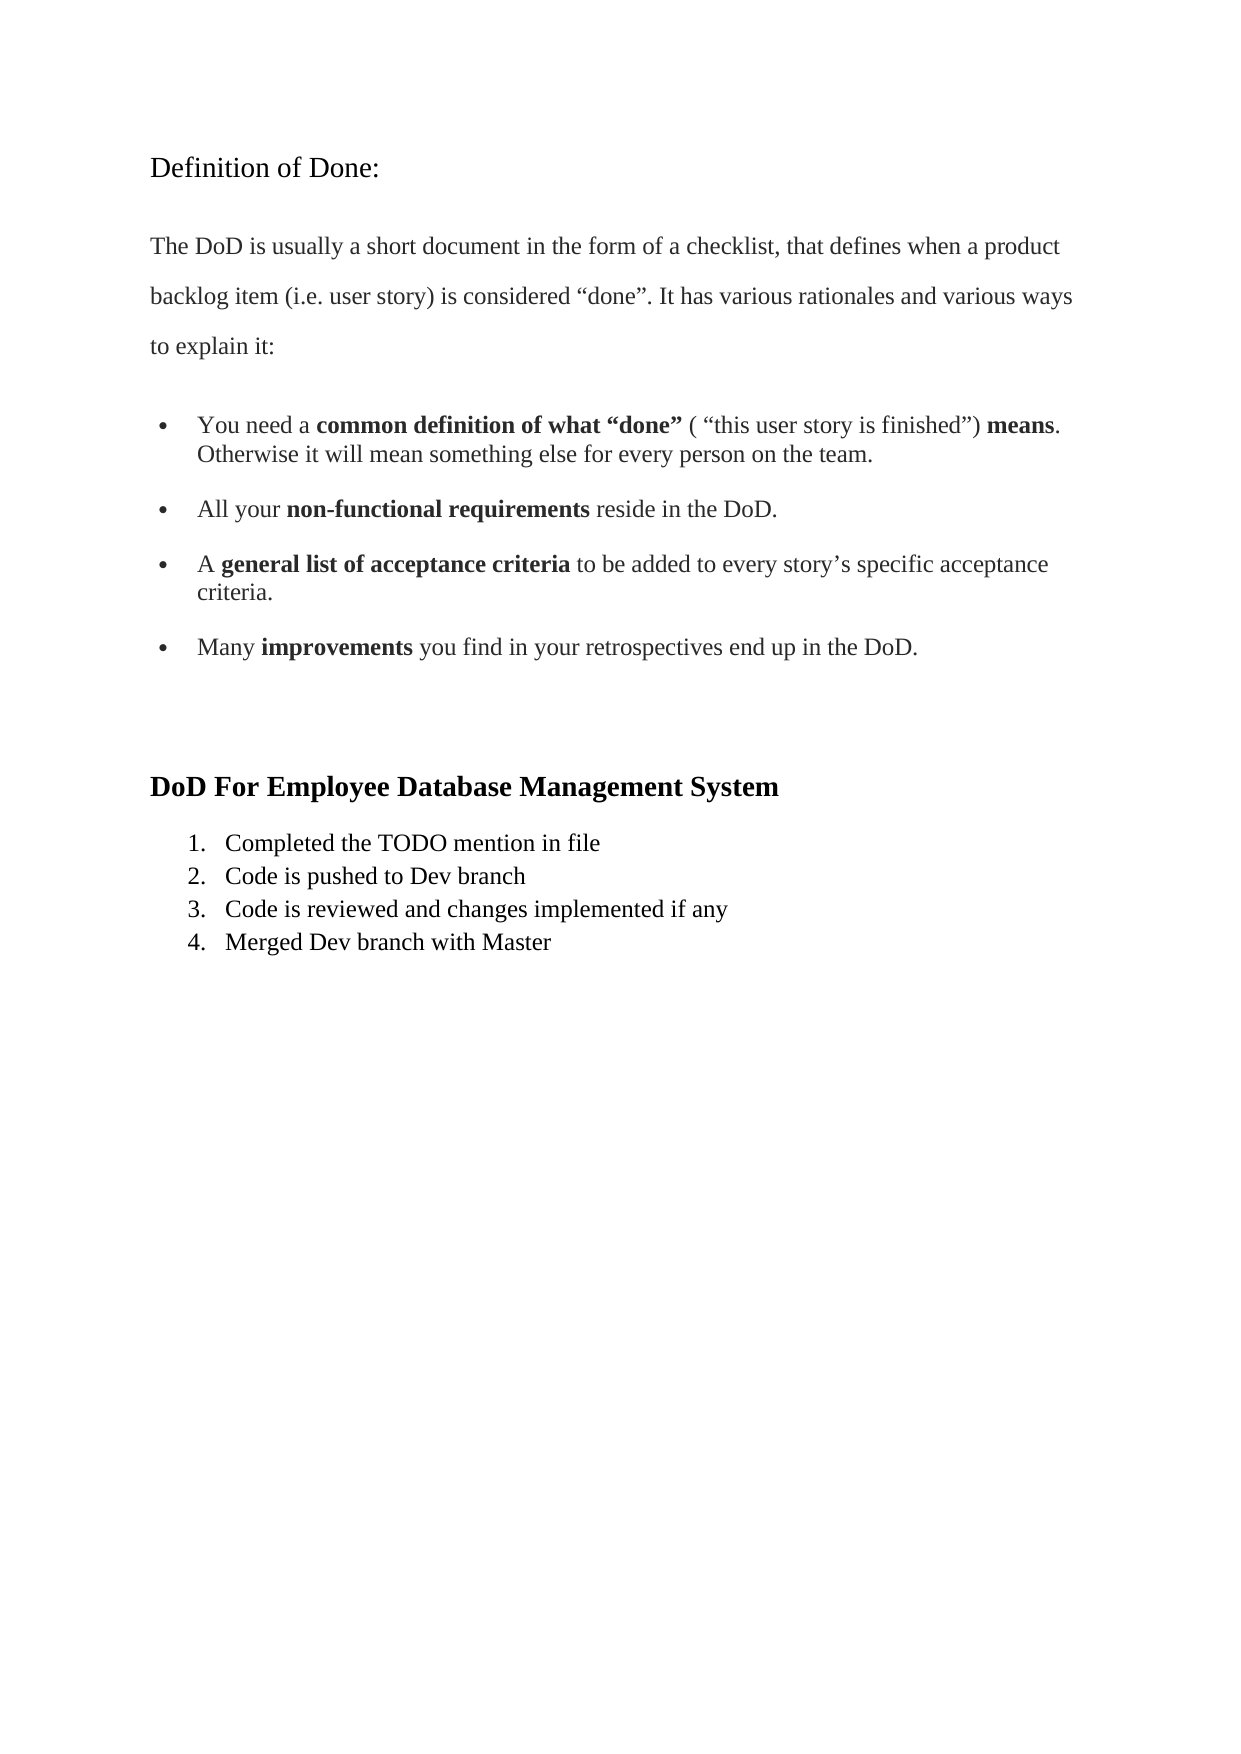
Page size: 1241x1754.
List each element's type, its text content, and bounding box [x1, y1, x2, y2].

list Code is pushed to Dev branch [187, 861, 1090, 890]
text Definition of Done: [150, 150, 1090, 183]
text The DoD is usually a short document in the form of a checklist, that defines when a product backlog item (i.e. user story) is considered “done”. It has various rationales and various ways to explain it: [150, 210, 1090, 360]
list Many improvements you find in your retrospectives end up in the DoD. [159, 632, 1090, 661]
list Completed the TODO mention in file [187, 828, 1090, 857]
text DoD For Employee Database Management System [150, 769, 1090, 802]
list All your non-functional requirements reside in the DoD. [159, 494, 1090, 522]
list A general list of acceptance criteria to be added to every story’s specific acceptance criteria. [159, 549, 1090, 606]
list Merged Dev branch with Master [187, 927, 1090, 956]
list Code is reviewed and changes implemented if any [187, 894, 1090, 923]
list You need a common definition of what “done” ( “this user story is finished”) means. Otherwise it will mean something else for every person on the team. [159, 410, 1090, 467]
